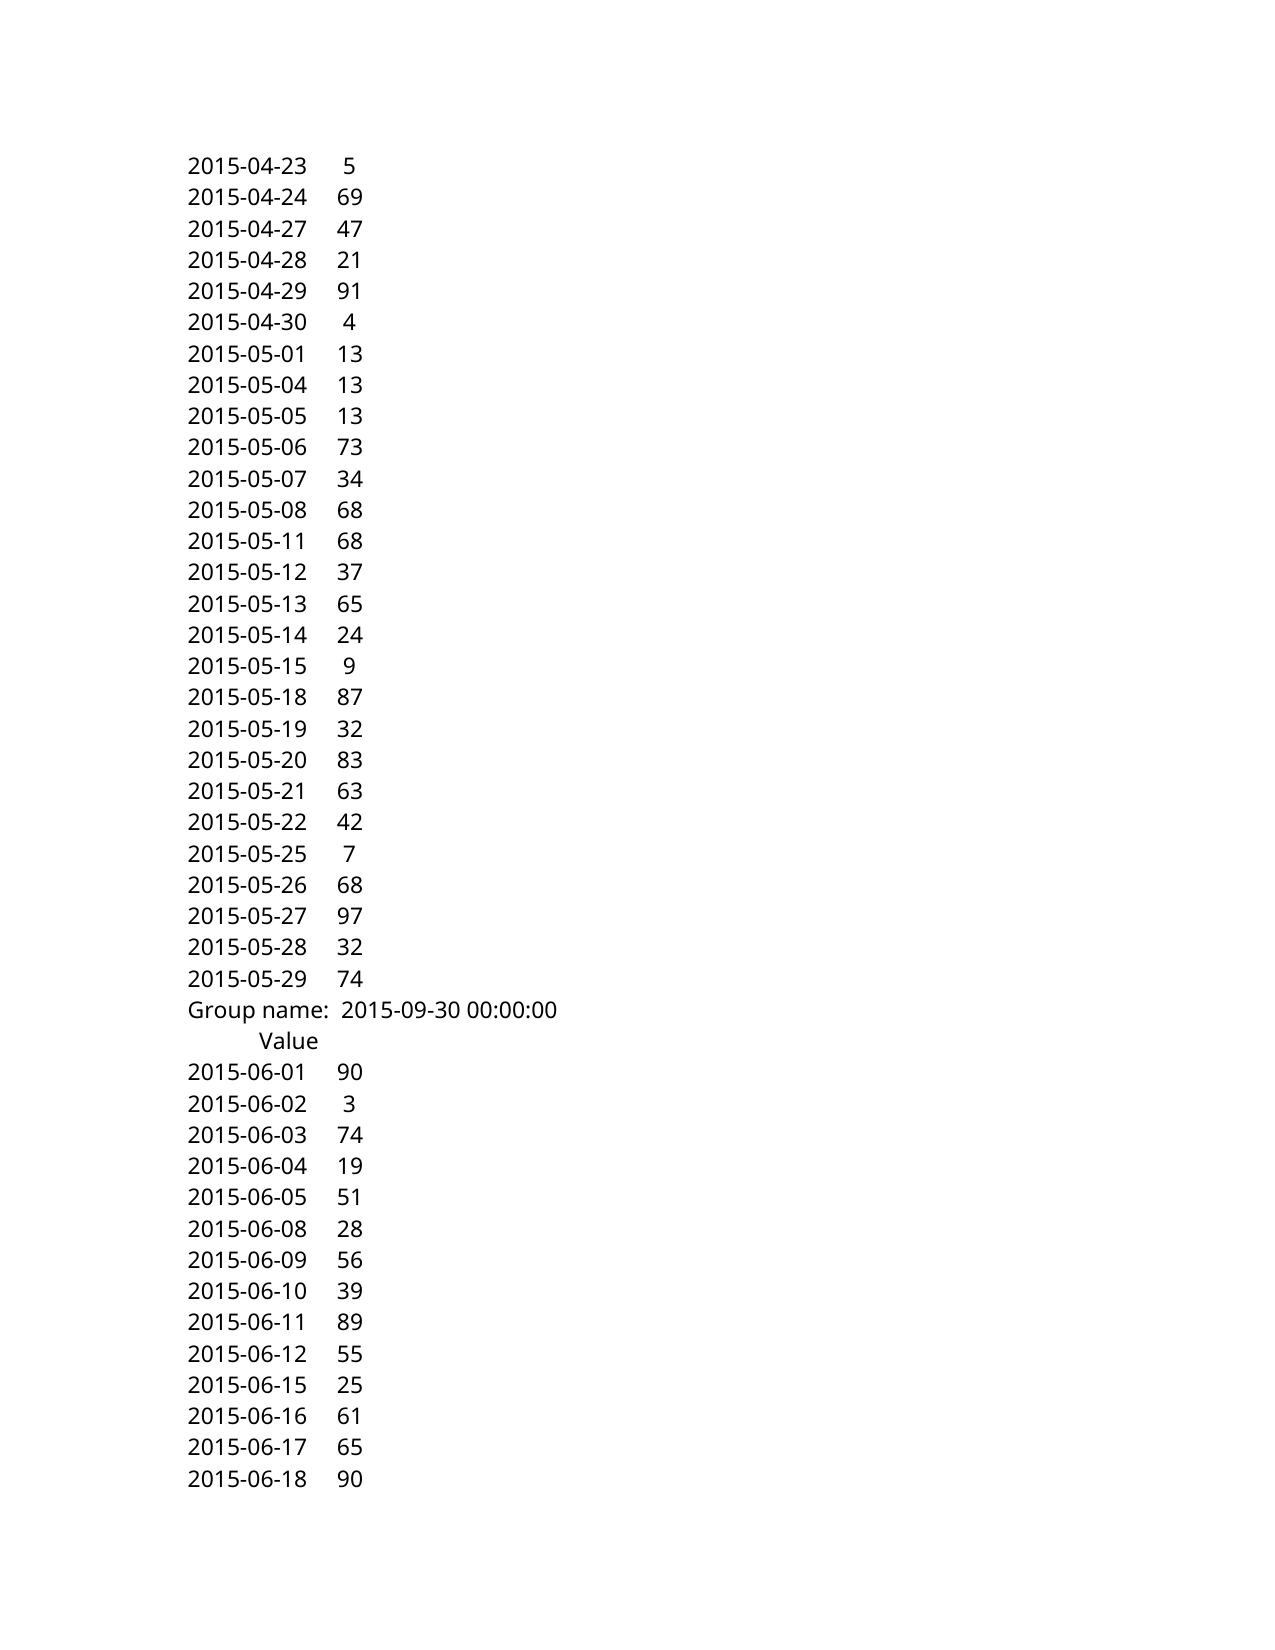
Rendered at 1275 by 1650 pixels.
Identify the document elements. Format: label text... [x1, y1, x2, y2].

text 2015-04-23 5 [187, 150, 1087, 181]
text 2015-05-19 32 [187, 712, 1087, 744]
text 2015-06-05 51 [187, 1181, 1087, 1212]
text 2015-05-07 34 [187, 462, 1087, 494]
text 2015-06-17 65 [187, 1431, 1087, 1462]
text 2015-04-24 69 [187, 181, 1087, 212]
text 2015-04-30 4 [187, 306, 1087, 337]
text 2015-06-11 89 [187, 1306, 1087, 1337]
text 2015-05-28 32 [187, 931, 1087, 962]
text Value [187, 1025, 1087, 1056]
text 2015-05-25 7 [187, 837, 1087, 869]
text 2015-05-14 24 [187, 619, 1087, 650]
text 2015-06-18 90 [187, 1462, 1087, 1494]
text 2015-05-13 65 [187, 587, 1087, 619]
text 2015-05-15 9 [187, 650, 1087, 681]
text 2015-06-04 19 [187, 1150, 1087, 1181]
text 2015-06-02 3 [187, 1087, 1087, 1119]
text 2015-05-27 97 [187, 900, 1087, 931]
text 2015-06-15 25 [187, 1369, 1087, 1400]
text 2015-04-28 21 [187, 244, 1087, 275]
text 2015-04-29 91 [187, 275, 1087, 306]
text 2015-05-04 13 [187, 369, 1087, 400]
text 2015-04-27 47 [187, 212, 1087, 244]
text Group name: 2015-09-30 00:00:00 [187, 994, 1087, 1025]
text 2015-05-08 68 [187, 494, 1087, 525]
text 2015-06-16 61 [187, 1400, 1087, 1431]
text 2015-05-12 37 [187, 556, 1087, 587]
text 2015-06-10 39 [187, 1275, 1087, 1306]
text 2015-05-11 68 [187, 525, 1087, 556]
text 2015-06-01 90 [187, 1056, 1087, 1087]
text 2015-05-22 42 [187, 806, 1087, 837]
text 2015-06-08 28 [187, 1212, 1087, 1244]
text 2015-05-29 74 [187, 962, 1087, 994]
text 2015-05-21 63 [187, 775, 1087, 806]
text 2015-05-26 68 [187, 869, 1087, 900]
text 2015-05-20 83 [187, 744, 1087, 775]
text 2015-06-12 55 [187, 1337, 1087, 1369]
text 2015-05-06 73 [187, 431, 1087, 462]
text 2015-05-01 13 [187, 337, 1087, 369]
text 2015-06-03 74 [187, 1119, 1087, 1150]
text 2015-06-09 56 [187, 1244, 1087, 1275]
text 2015-05-05 13 [187, 400, 1087, 431]
text 2015-05-18 87 [187, 681, 1087, 712]
